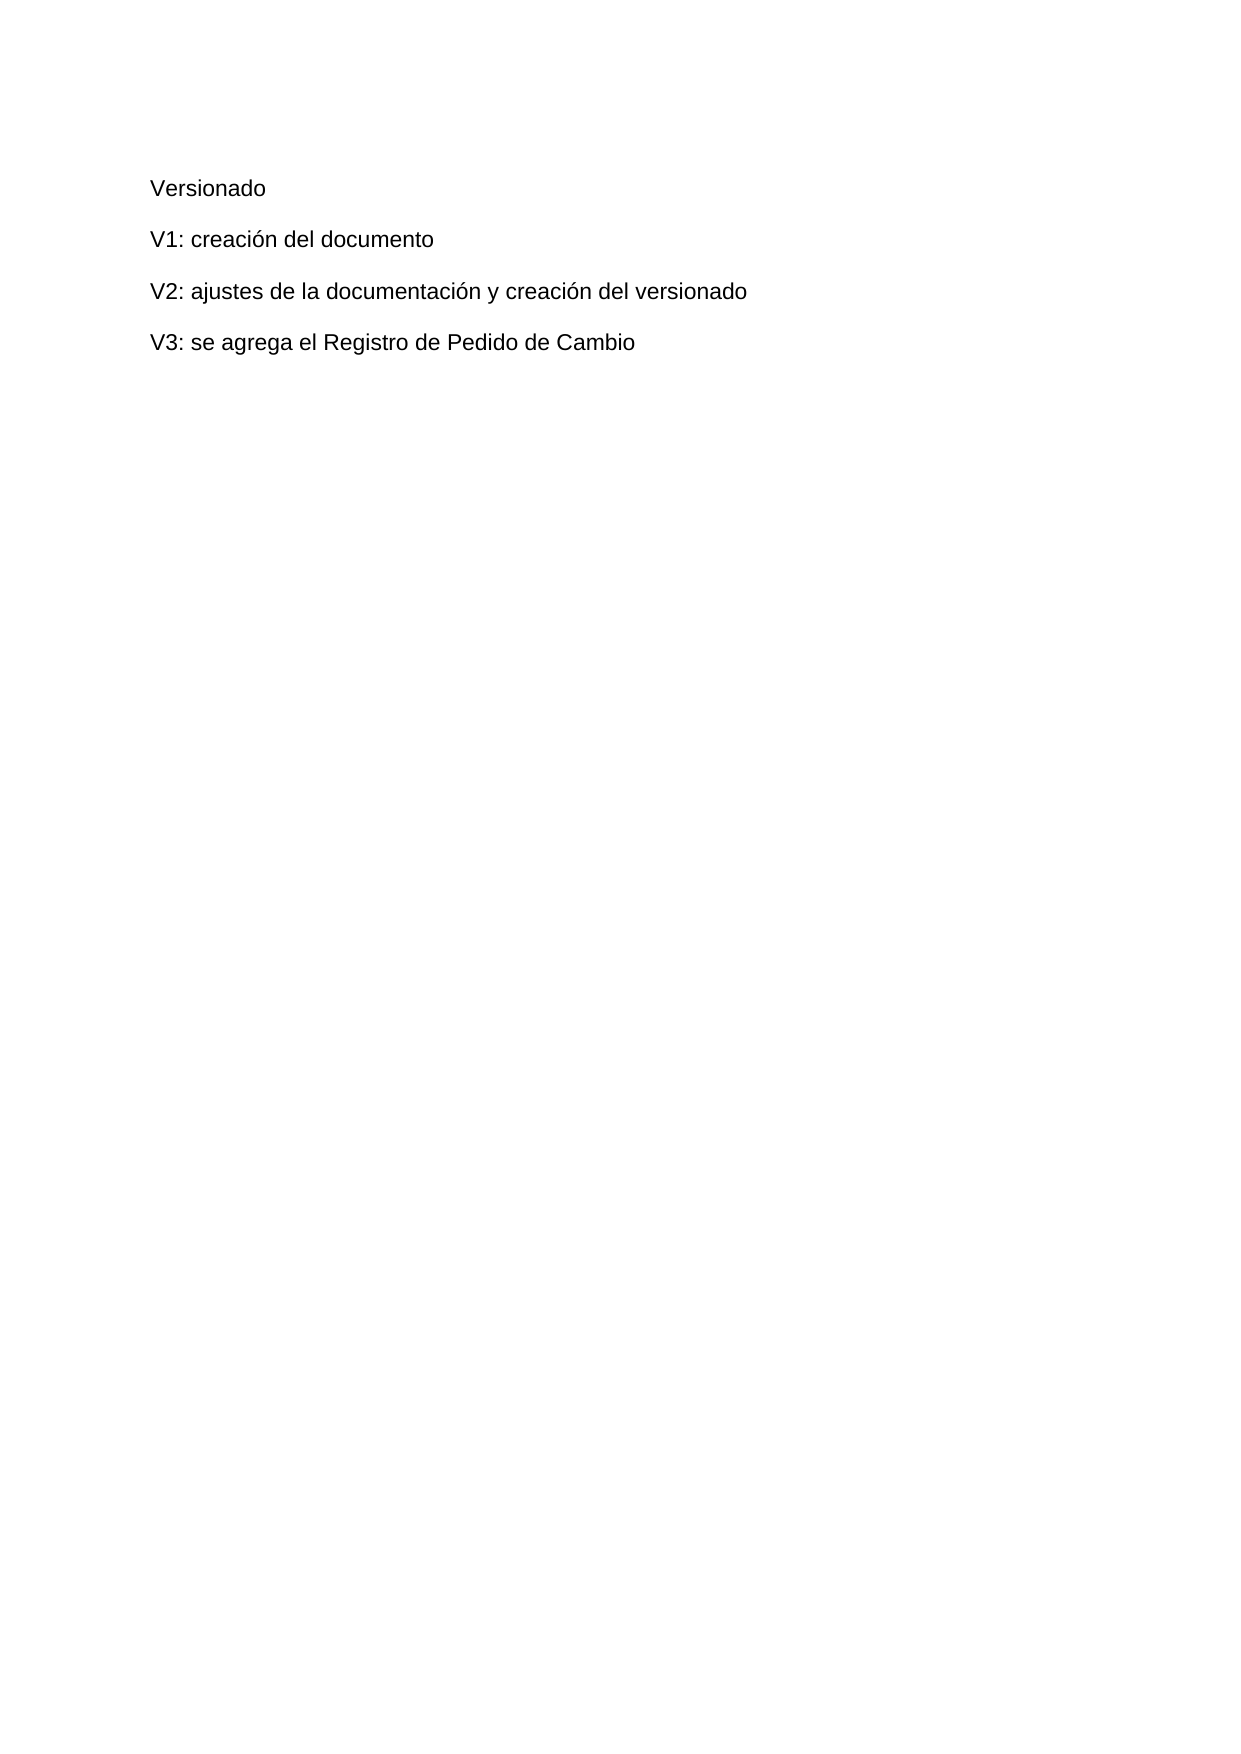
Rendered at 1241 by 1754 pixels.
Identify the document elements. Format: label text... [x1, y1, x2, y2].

text V3: se agrega el Registro de Pedido de Cambio [150, 329, 1090, 355]
text V2: ajustes de la documentación y creación del versionado [150, 278, 1090, 304]
text Versionado [150, 175, 1090, 201]
text V1: creación del documento [150, 226, 1090, 253]
